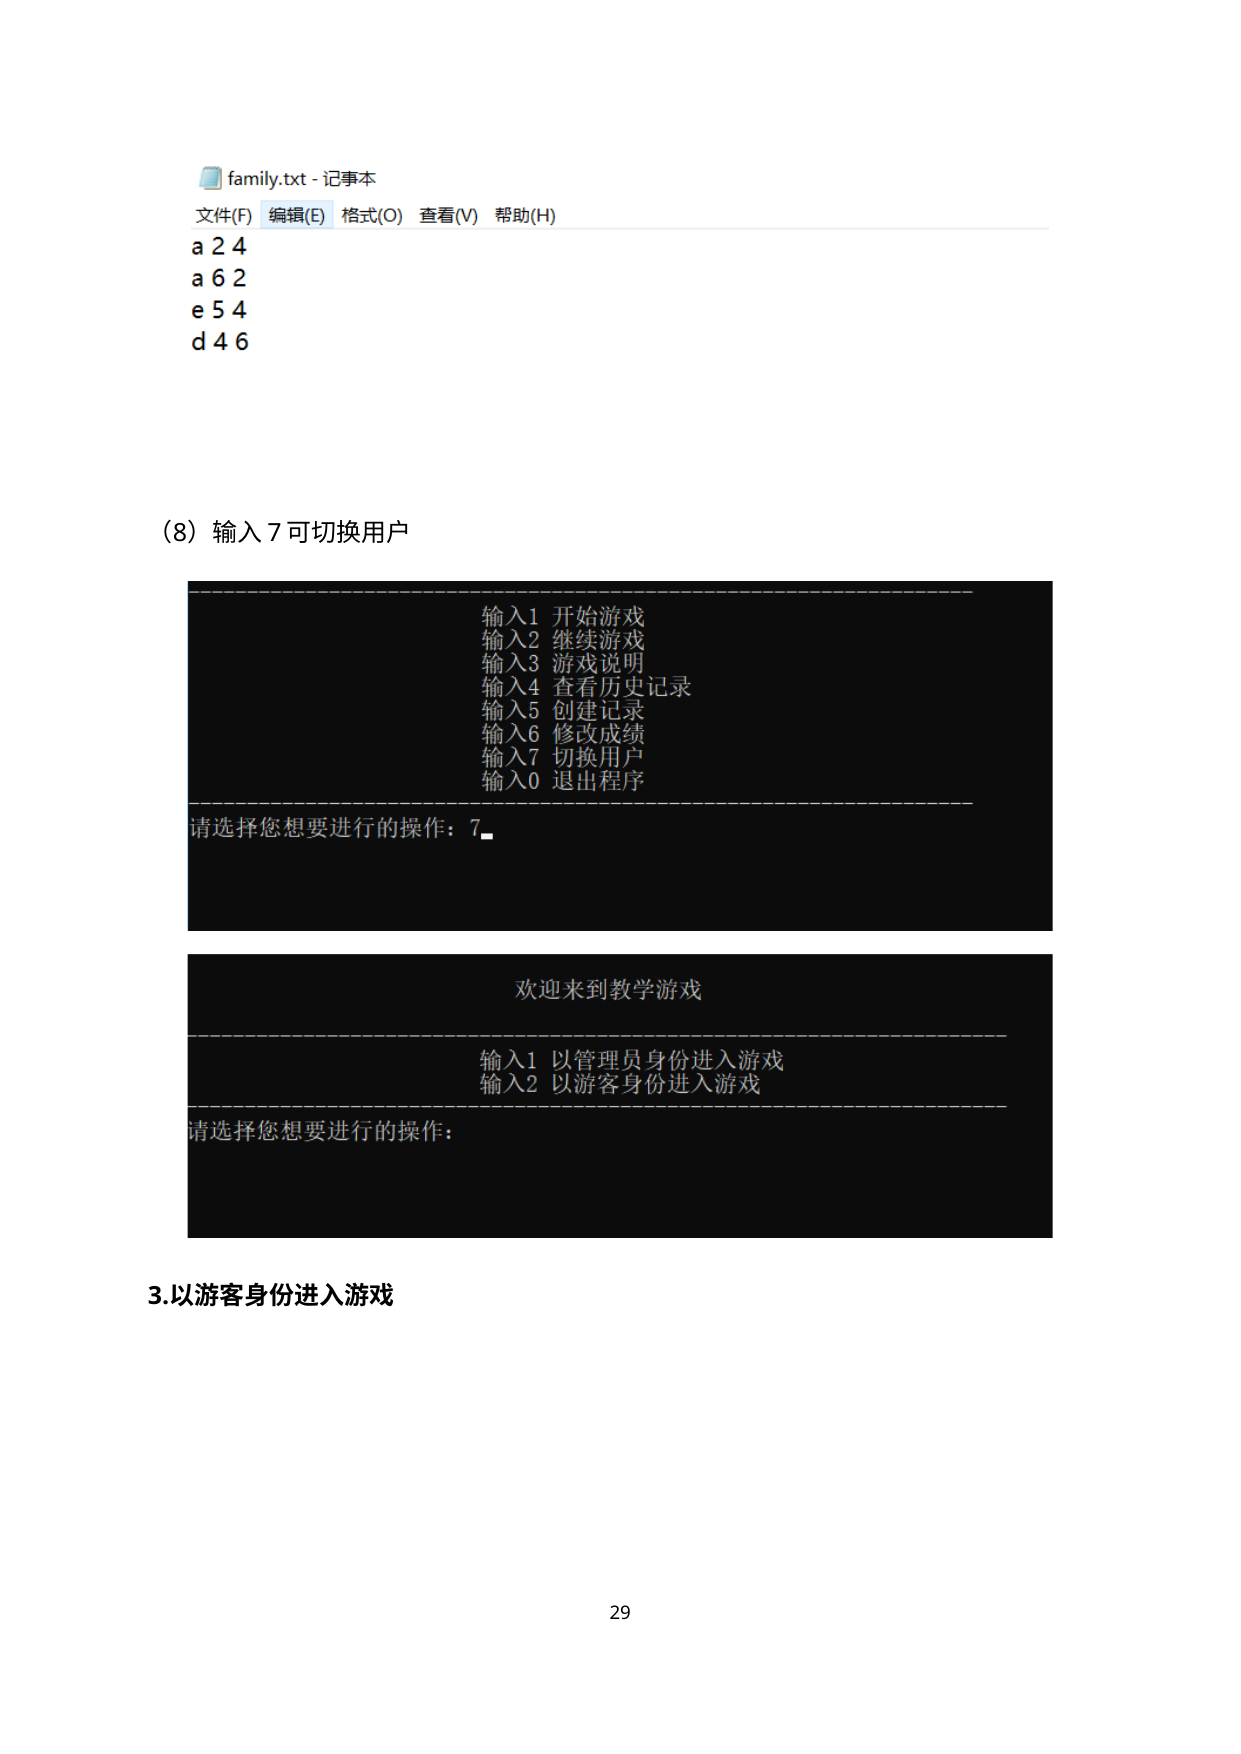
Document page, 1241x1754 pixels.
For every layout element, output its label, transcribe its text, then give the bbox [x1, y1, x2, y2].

picture [191, 158, 1049, 468]
picture [187, 581, 1053, 931]
picture [187, 954, 1053, 1238]
text 3.以游客身份进入游戏 [148, 1261, 1092, 1326]
text （8）输入7可切换用户 [148, 498, 1092, 563]
